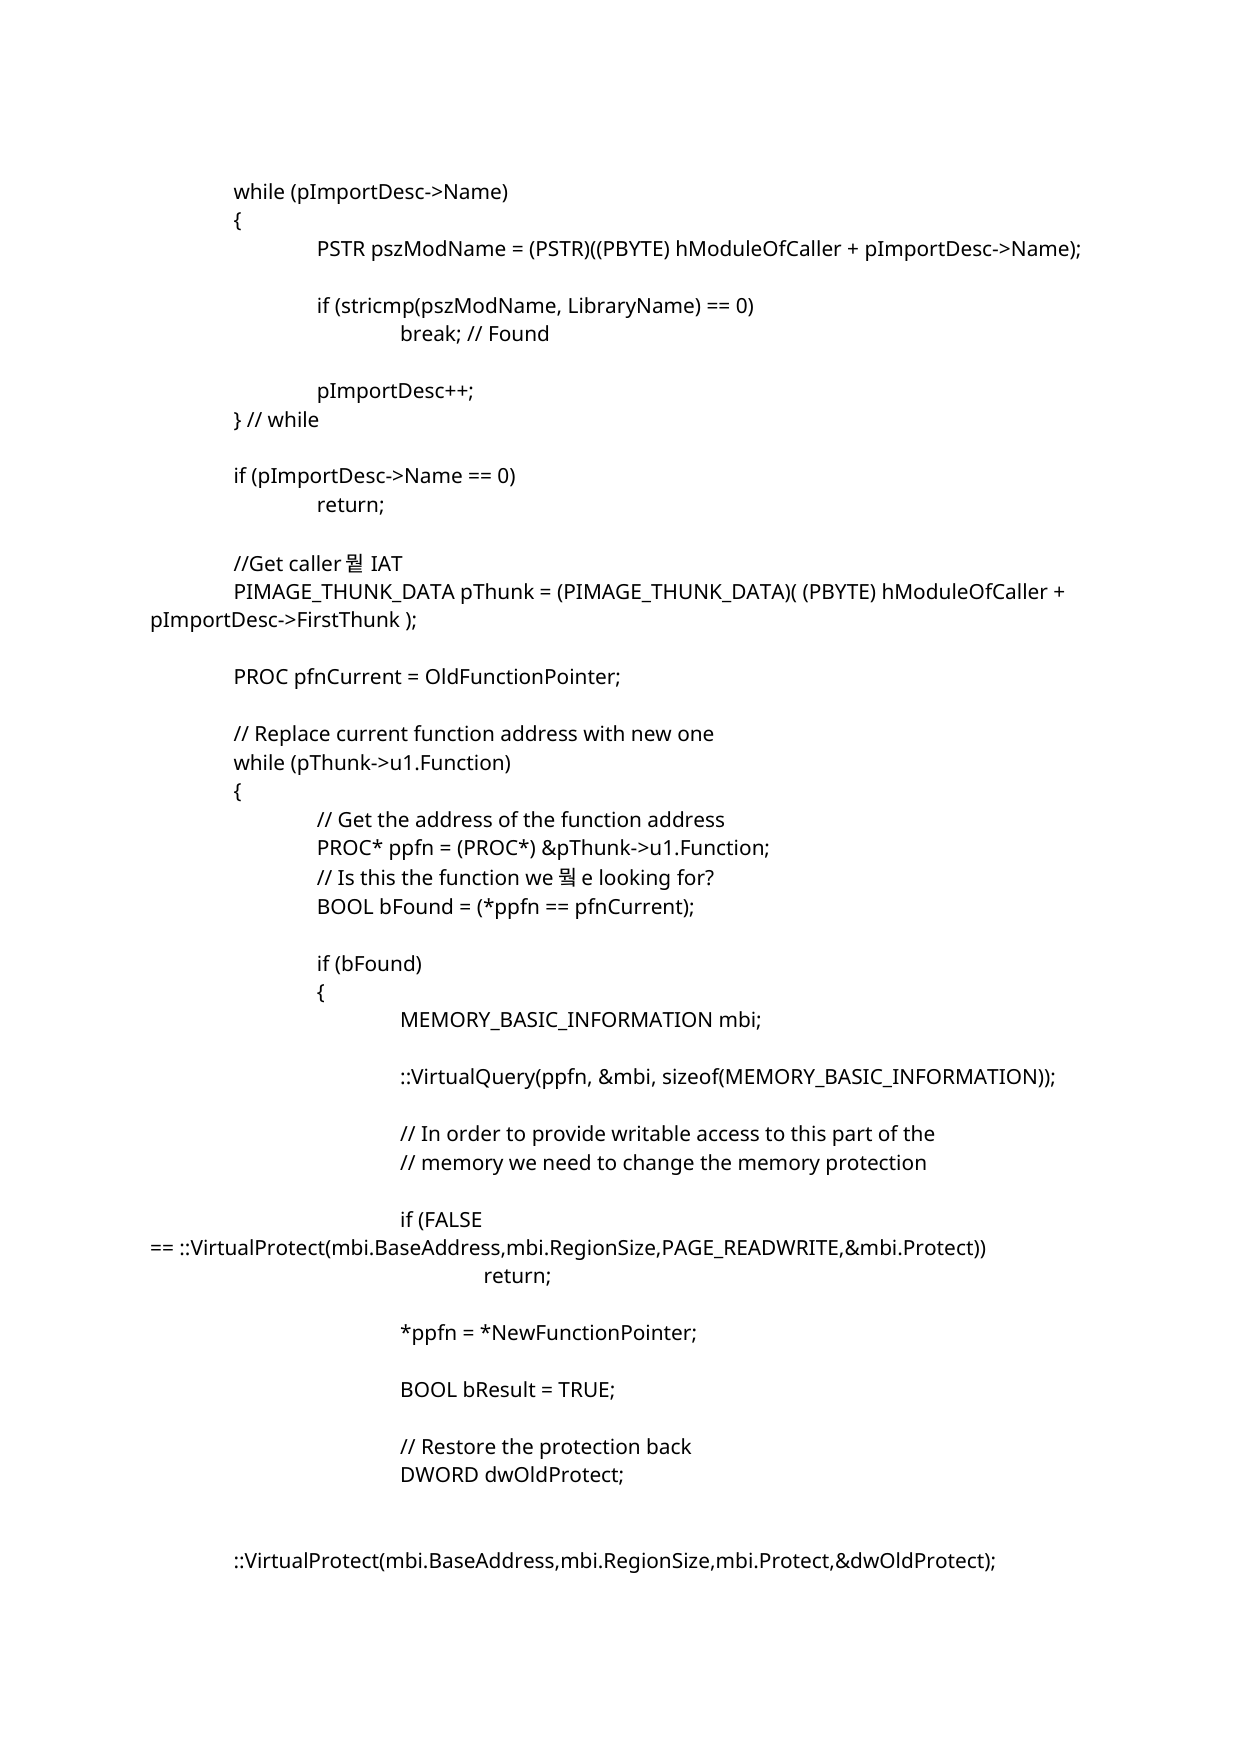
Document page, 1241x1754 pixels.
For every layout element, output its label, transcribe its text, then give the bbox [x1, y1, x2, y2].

text { [150, 977, 1090, 1006]
text // Replace current function address with new one [150, 719, 1090, 748]
text // Get the address of the function address [150, 805, 1090, 833]
text while (pImportDesc->Name) [150, 177, 1090, 206]
text // memory we need to change the memory protection [150, 1148, 1090, 1176]
text return; [150, 1262, 1090, 1290]
text pImportDesc++; [150, 376, 1090, 405]
text { [150, 206, 1090, 234]
text } // while [150, 405, 1090, 433]
text BOOL bResult = TRUE; [150, 1375, 1090, 1404]
text PSTR pszModName = (PSTR)((PBYTE) hModuleOfCaller + pImportDesc->Name); [150, 234, 1090, 262]
text DWORD dwOldProtect; [150, 1461, 1090, 1489]
text while (pThunk->u1.Function) [150, 748, 1090, 776]
text if (pImportDesc->Name == 0) [150, 462, 1090, 490]
text // In order to provide writable access to this part of the [150, 1119, 1090, 1148]
text PIMAGE_THUNK_DATA pThunk = (PIMAGE_THUNK_DATA)( (PBYTE) hModuleOfCaller + pImportDesc->FirstThunk ); [150, 577, 1090, 634]
text // Restore the protection back [150, 1432, 1090, 1461]
text *ppfn = *NewFunctionPointer; [150, 1318, 1090, 1347]
text return; [150, 490, 1090, 518]
text ::VirtualProtect(mbi.BaseAddress,mbi.RegionSize,mbi.Protect,&dwOldProtect); [150, 1517, 1090, 1574]
text PROC* ppfn = (PROC*) &pThunk->u1.Function; [150, 833, 1090, 862]
text break; // Found [150, 319, 1090, 348]
text MEMORY_BASIC_INFORMATION mbi; [150, 1006, 1090, 1034]
text PROC pfnCurrent = OldFunctionPointer; [150, 662, 1090, 691]
text if (stricmp(pszModName, LibraryName) == 0) [150, 291, 1090, 319]
text BOOL bFound = (*ppfn == pfnCurrent); [150, 892, 1090, 920]
text //Get caller뭩 IAT [150, 547, 1090, 577]
text // Is this the function we뭨e looking for? [150, 862, 1090, 892]
text if (bFound) [150, 949, 1090, 977]
text { [150, 776, 1090, 805]
text ::VirtualQuery(ppfn, &mbi, sizeof(MEMORY_BASIC_INFORMATION)); [150, 1062, 1090, 1091]
text if (FALSE == ::VirtualProtect(mbi.BaseAddress,mbi.RegionSize,PAGE_READWRITE,&mbi.Protect)) [150, 1205, 1090, 1262]
